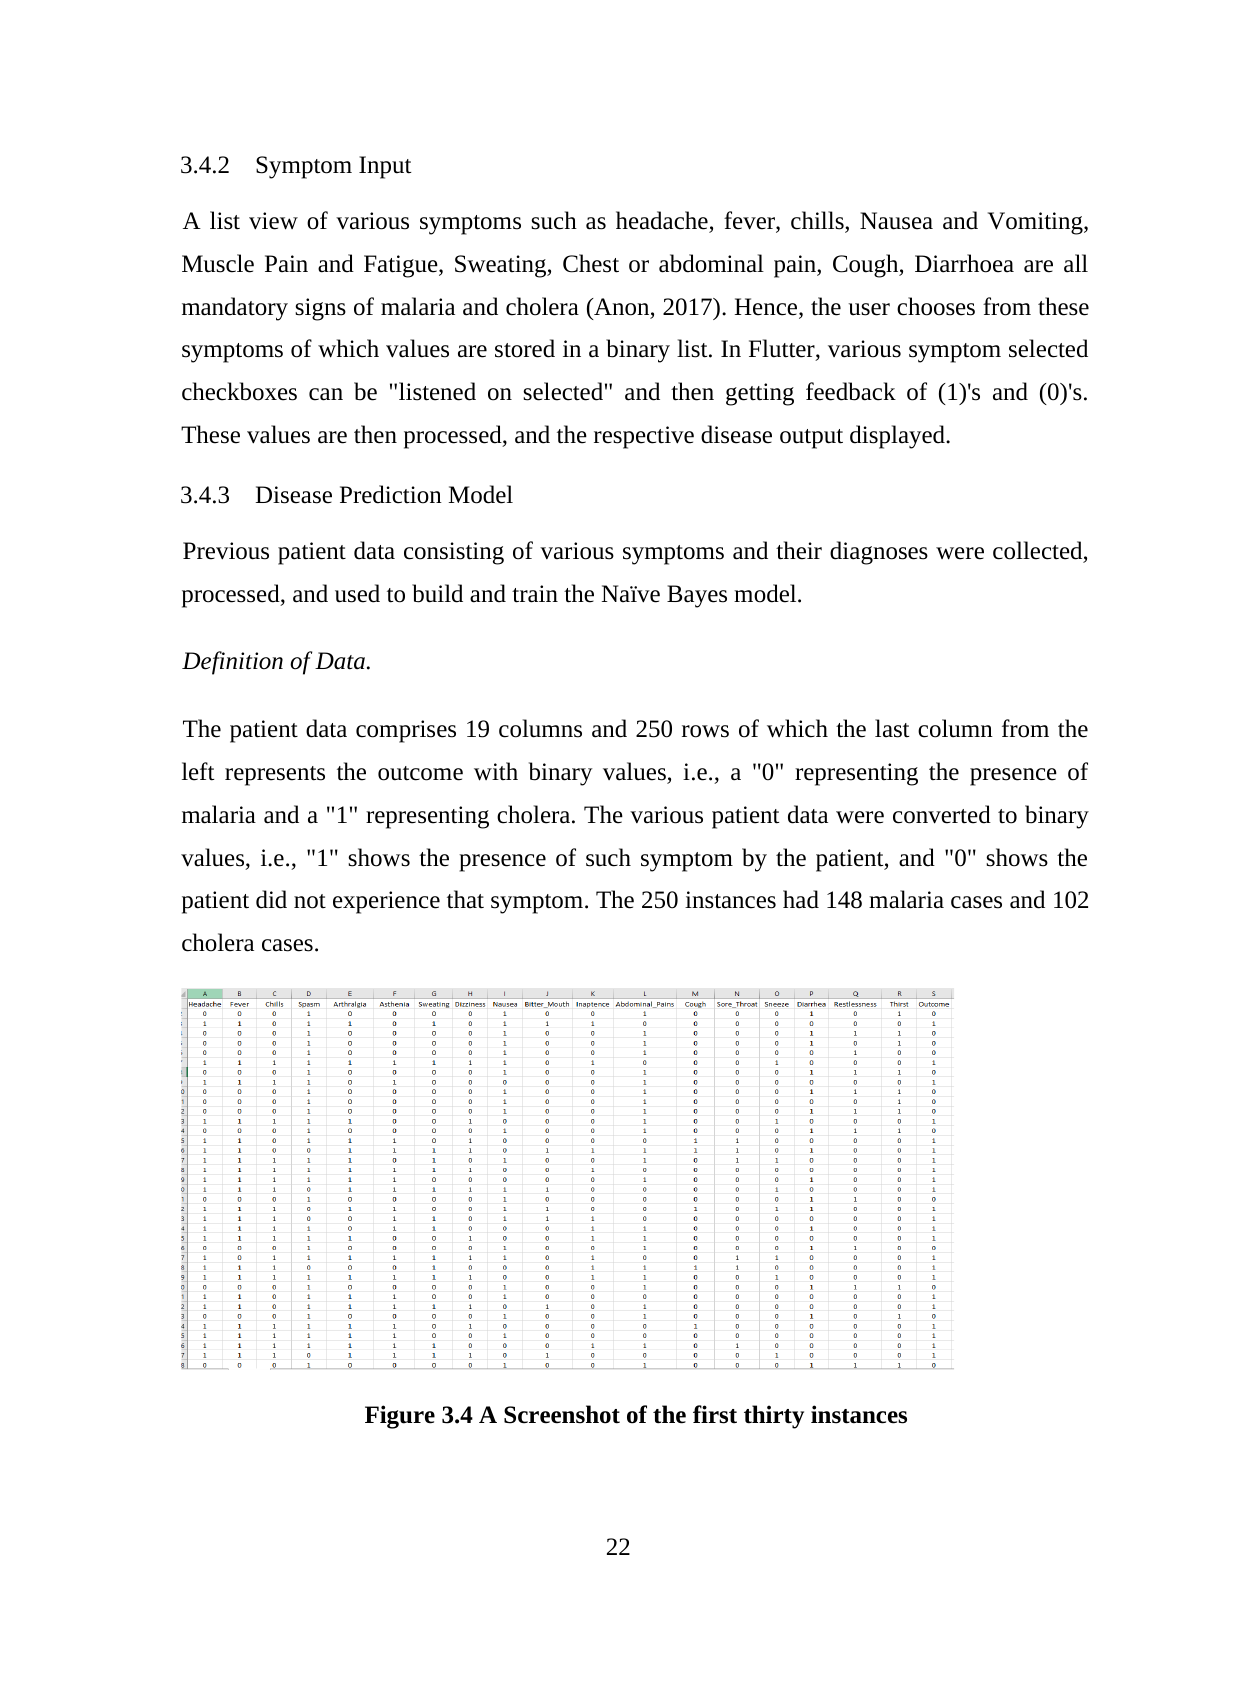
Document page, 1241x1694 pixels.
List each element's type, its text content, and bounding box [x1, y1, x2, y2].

text Definition of Data. [181, 646, 1090, 675]
picture [181, 988, 955, 1370]
text A list view of various symptoms such as headache, fever, chills, Nausea and Vomiting, Muscle Pain and Fatigue, Sweating, Chest or abdominal pain, Cough, Diarrhoea are all mandatory signs of malaria and cholera (Anon, 2017). Hence, the user chooses from these symptoms of which values are stored in a binary list. In Flutter, various symptom selected checkboxes can be "listened on selected" and then getting feedback of (1)'s and (0)'s. These values are then processed, and the respective disease output displayed. [181, 206, 1090, 449]
subtitle 3.4.3 Disease Prediction Model [180, 480, 1090, 508]
text The patient data comprises 19 columns and 250 rows of which the last column from the left represents the outcome with binary values, i.e., a "0" representing the presence of malaria and a "1" representing cholera. The various patient data were converted to binary values, i.e., "1" shows the presence of such symptom by the patient, and "0" shows the patient did not experience that symptom. The 250 instances had 148 malaria cases and 102 cholera cases. [181, 714, 1090, 957]
subtitle 3.4.2 Symptom Input [180, 150, 1090, 179]
text Figure 3.4 A Screenshot of the first thirty instances [181, 1400, 1090, 1429]
text Previous patient data consisting of various symptoms and their diagnoses were collected, processed, and used to build and train the Naïve Bayes model. [181, 536, 1090, 607]
